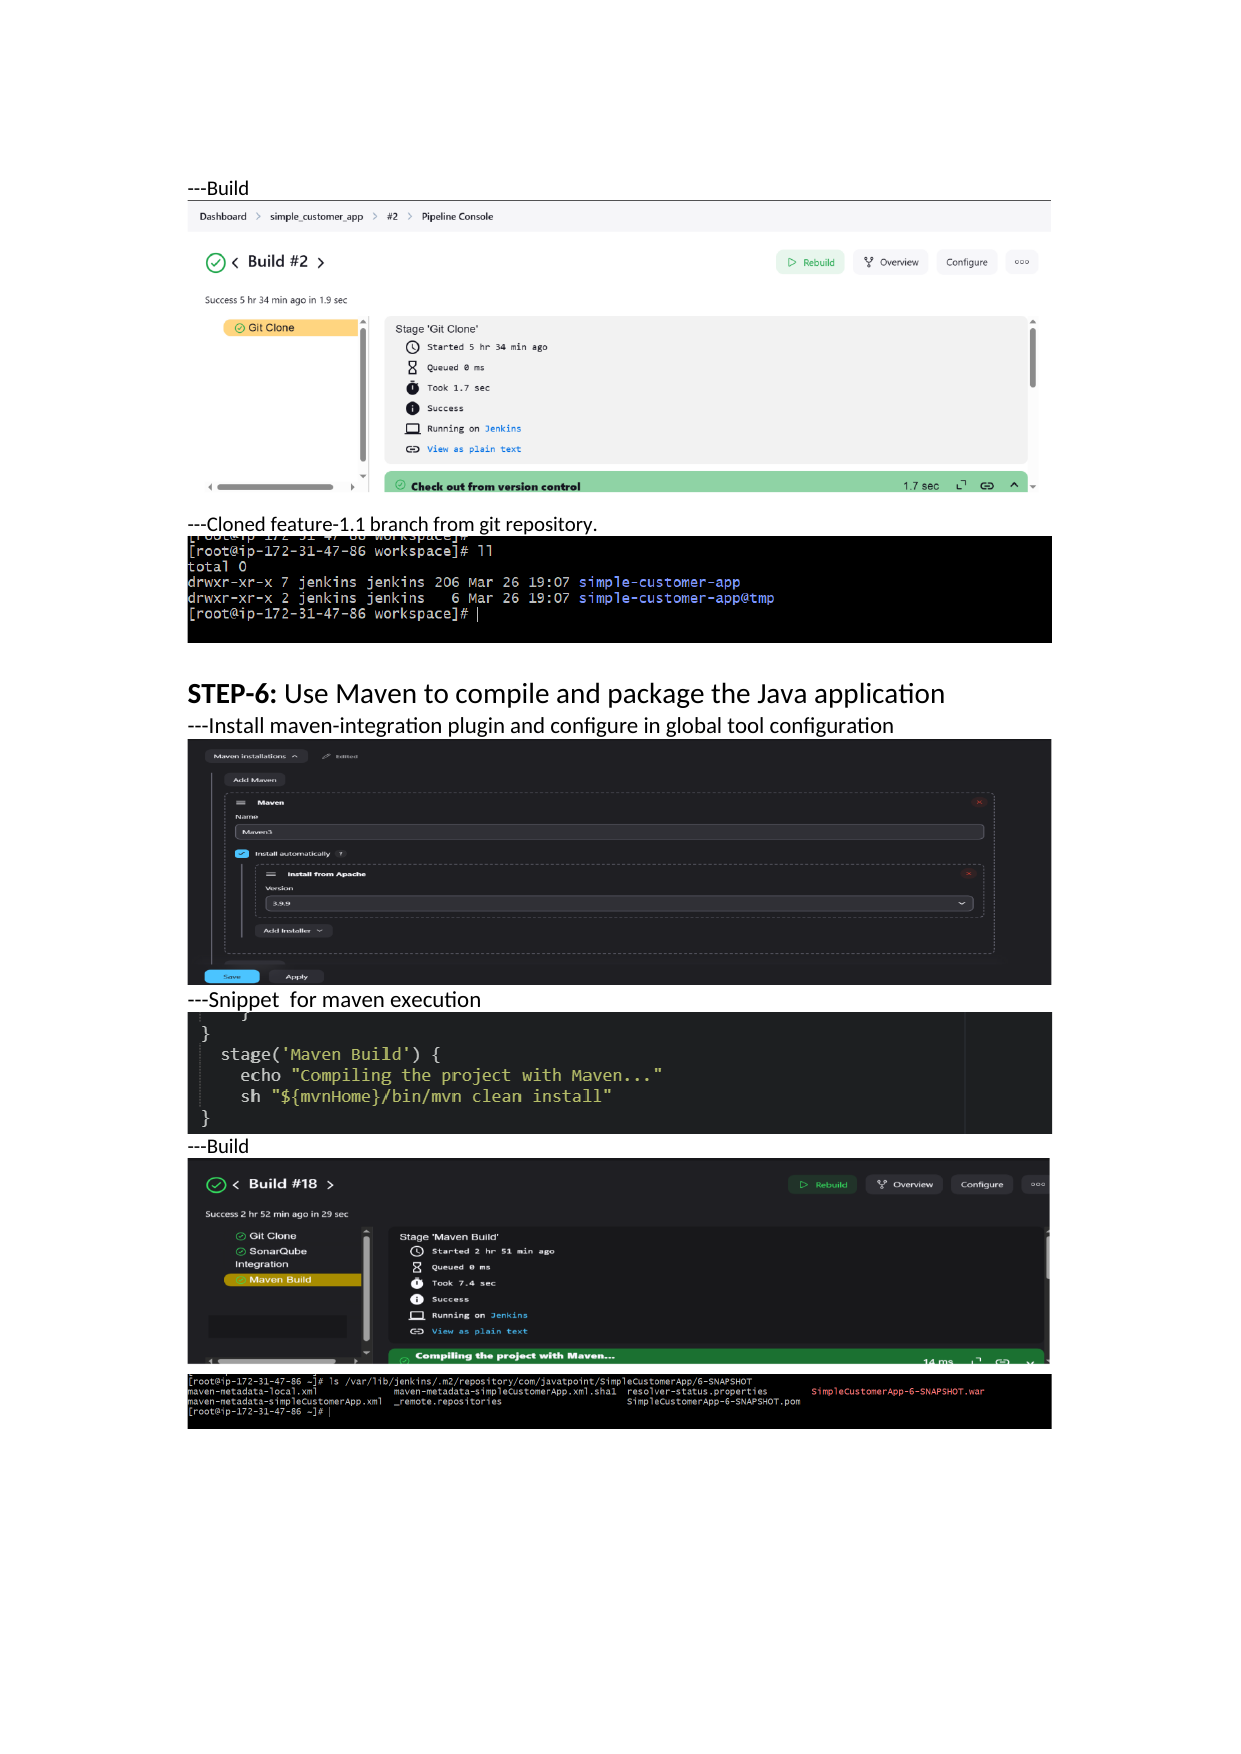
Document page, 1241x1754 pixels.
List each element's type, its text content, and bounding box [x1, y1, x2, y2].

picture [187, 200, 1051, 511]
text ---Build [187, 175, 1053, 201]
picture [187, 536, 1052, 643]
text ---Build [187, 1134, 1053, 1158]
picture [187, 739, 1052, 985]
text ---Snippet for maven execution [187, 985, 1053, 1012]
text ---Install maven-integration plugin and configure in global tool configuration [187, 711, 1053, 739]
text ---Cloned feature-1.1 branch from git repository. [187, 511, 1053, 536]
picture [187, 1012, 1053, 1134]
text STEP-6: Use Maven to compile and package the Java application [187, 675, 1053, 711]
picture [187, 1158, 1053, 1429]
